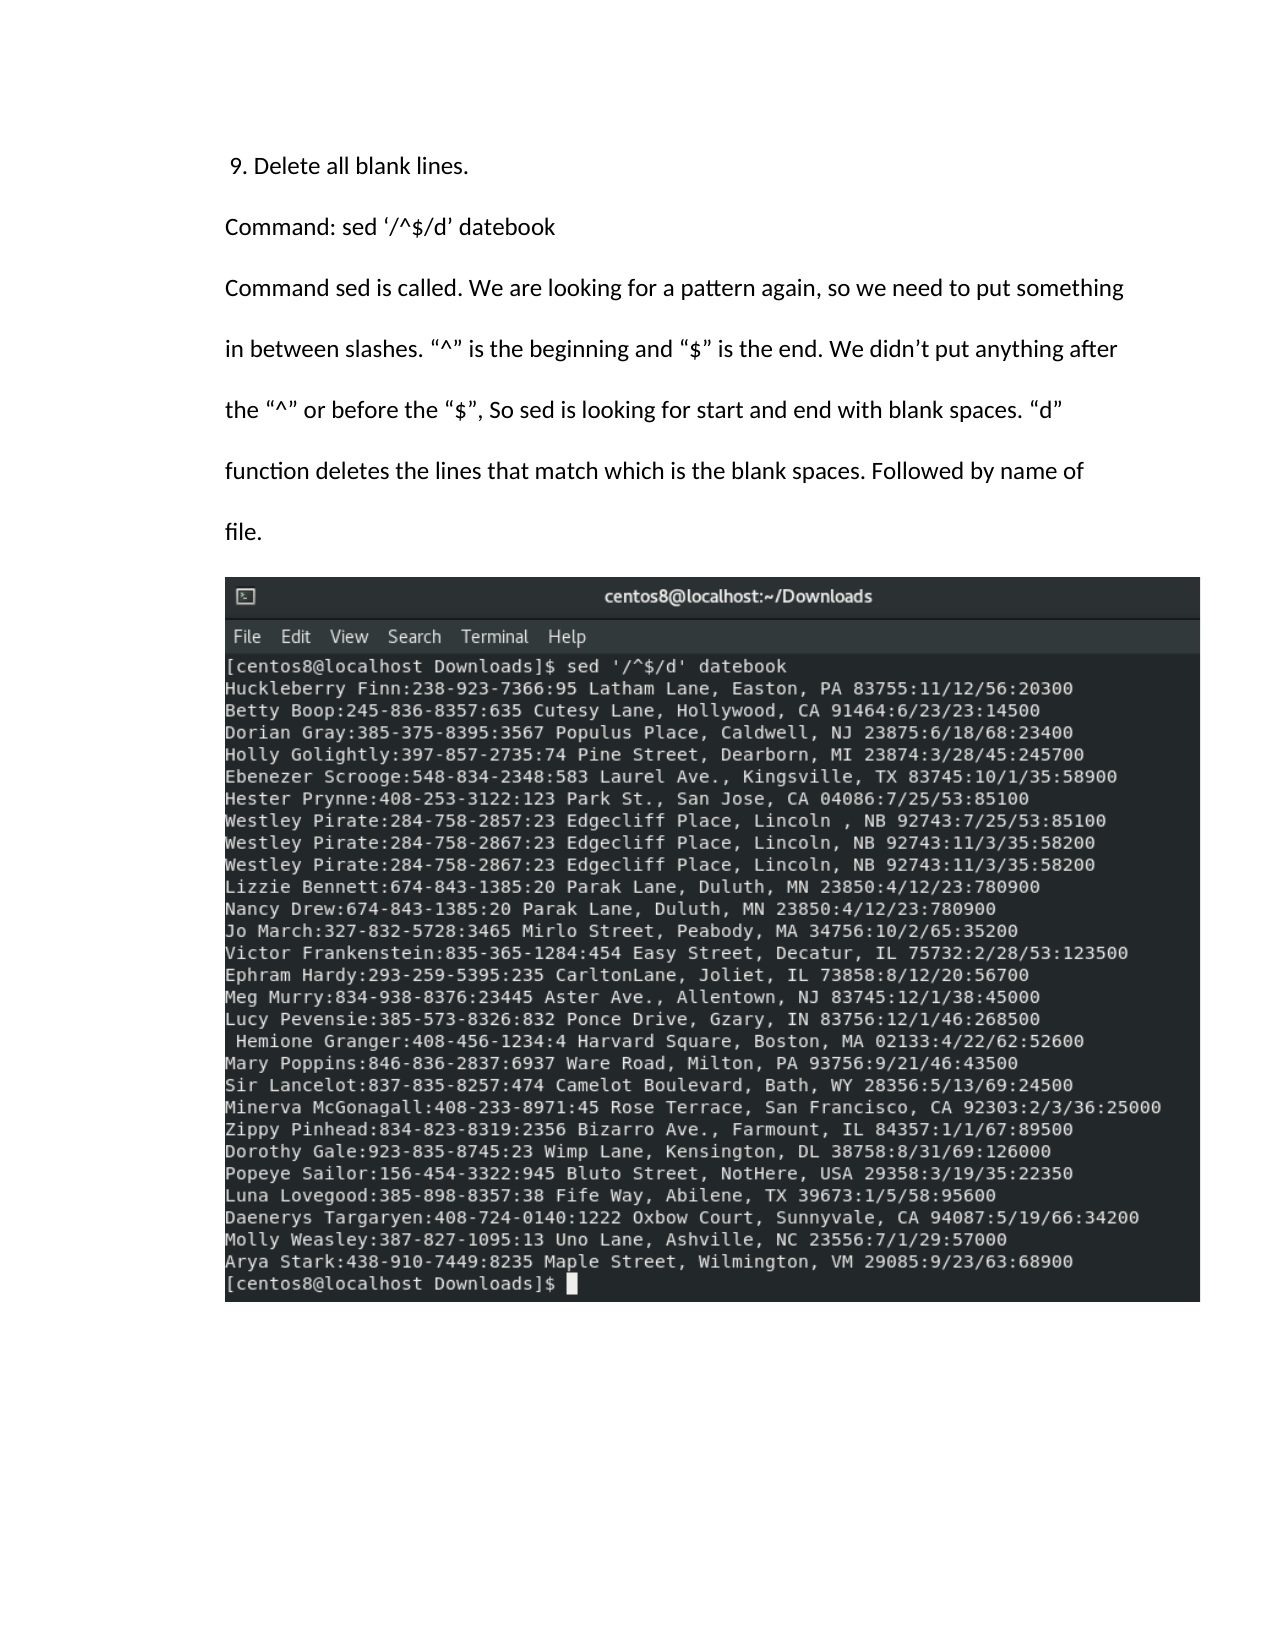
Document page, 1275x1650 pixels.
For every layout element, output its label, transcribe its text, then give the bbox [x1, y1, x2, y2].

text Command: sed ‘/^$/d’ datebook [225, 211, 1125, 242]
text Command sed is called. We are looking for a pattern again, so we need to put something in between slashes. “^” is the beginning and “$” is the end. We didn’t put anything after the “^” or before the “$”, So sed is looking for start and end with blank spaces. “d” function deletes the lines that match which is the blank spaces. Followed by name of file. [225, 272, 1125, 547]
text 9. Delete all blank lines. [150, 150, 1125, 181]
picture [225, 577, 1200, 1302]
